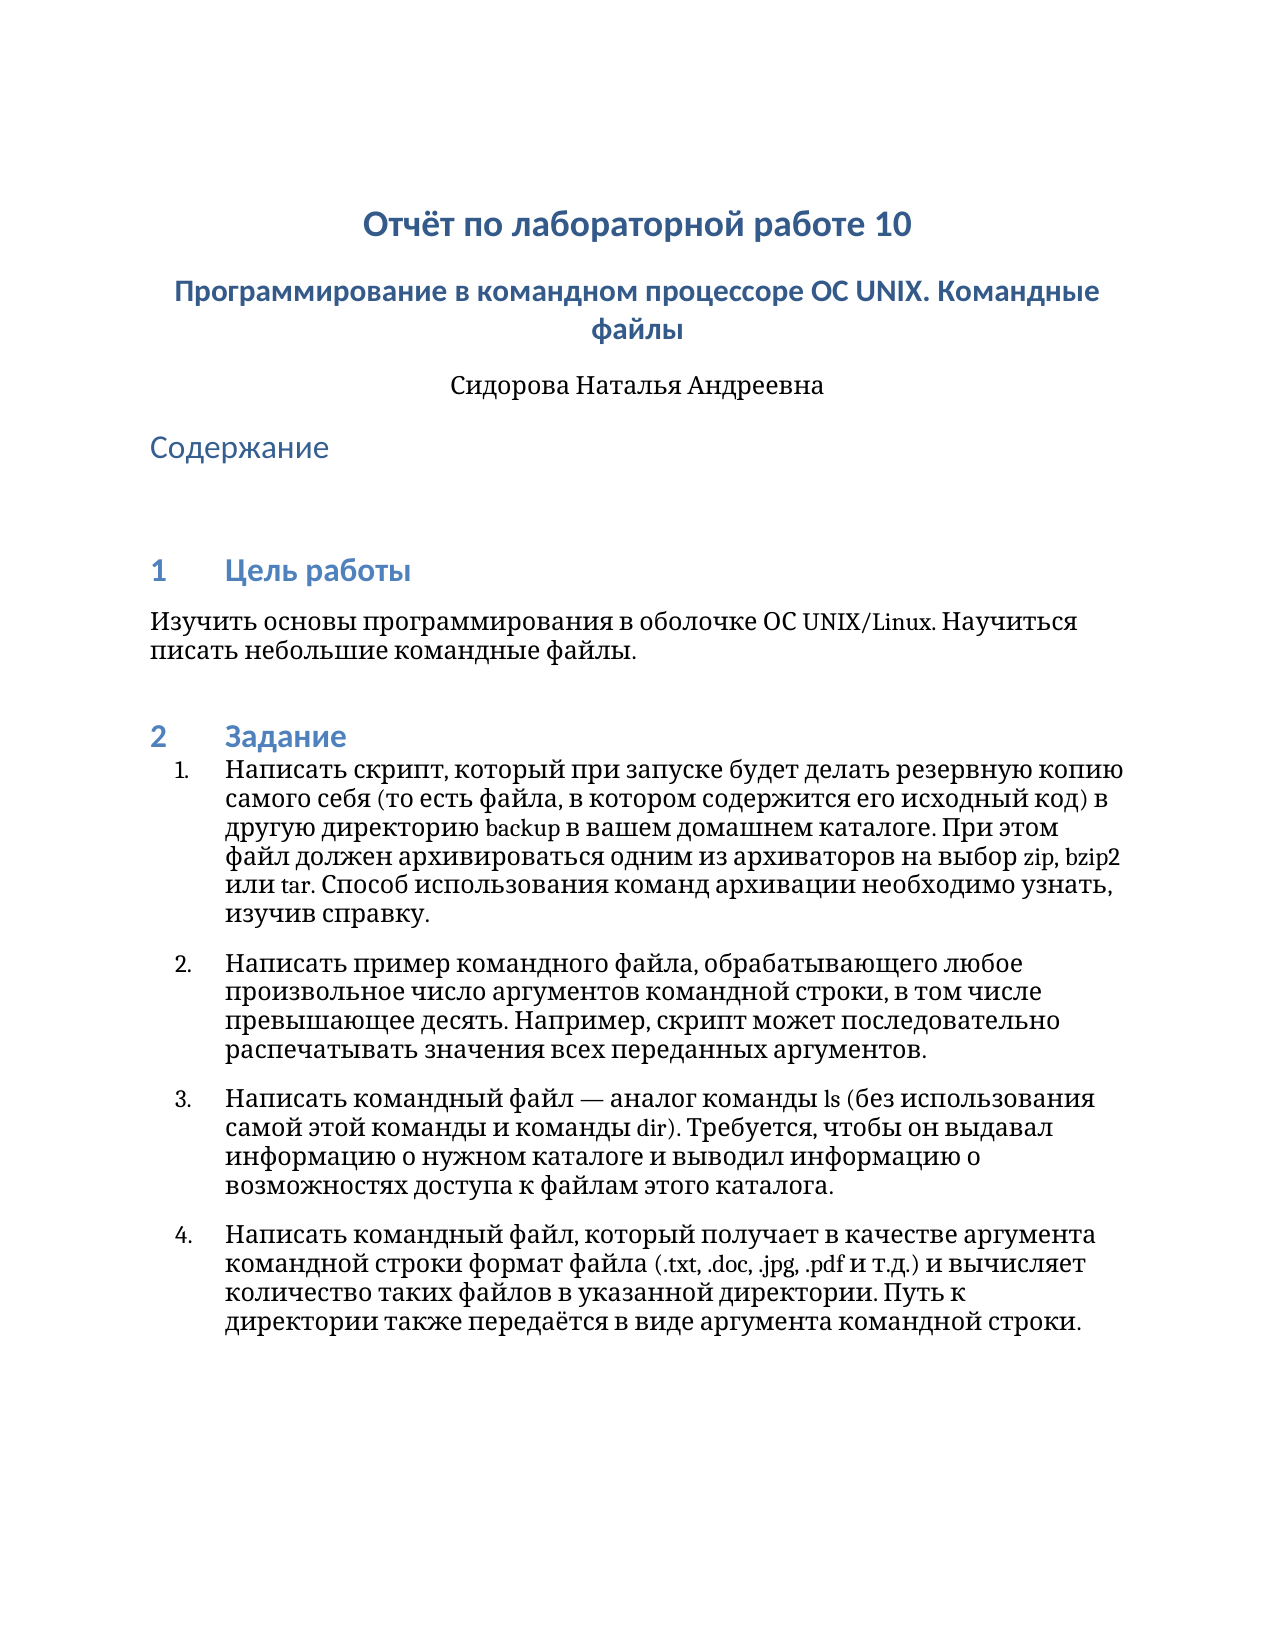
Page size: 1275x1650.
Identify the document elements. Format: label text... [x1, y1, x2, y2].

list Написать пример командного файла, обрабатывающего любое произвольное число аргументов командной строки, в том числе превышающее десять. Например, скрипт может последовательно распечатывать значения всех переданных аргументов. [175, 949, 1125, 1064]
subtitle Программирование в командном процессоре ОС UNIX. Командные файлы [150, 271, 1125, 347]
subtitle 1 Цель работы [150, 548, 1125, 589]
title Отчёт по лабораторной работе 10 [150, 200, 1125, 246]
list Написать скрипт, который при запуске будет делать резервную копию самого себя (то есть файла, в котором содержится его исходный код) в другую директорию backup в вашем домашнем каталоге. При этом файл должен архивироваться одним из архиваторов на выбор zip, bzip2 или tar. Способ использования команд архивации необходимо узнать, изучив справку. [175, 756, 1125, 929]
subtitle 2 Задание [150, 716, 1125, 756]
list Написать командный файл, который получает в качестве аргумента командной строки формат файла (.txt, .doc, .jpg, .pdf и т.д.) и вычисляет количество таких файлов в указанной директории. Путь к директории также передаётся в виде аргумента командной строки. [175, 1221, 1125, 1336]
list Написать командный файл — аналог команды ls (без использования самой этой команды и команды dir). Требуется, чтобы он выдавал информацию о нужном каталоге и выводил информацию о возможностях доступа к файлам этого каталога. [175, 1085, 1125, 1200]
text Изучить основы программирования в оболочке ОС UNIX/Linux. Научиться писать небольшие командные файлы. [150, 608, 1125, 666]
text Сидорова Наталья Андреевна [150, 372, 1125, 401]
